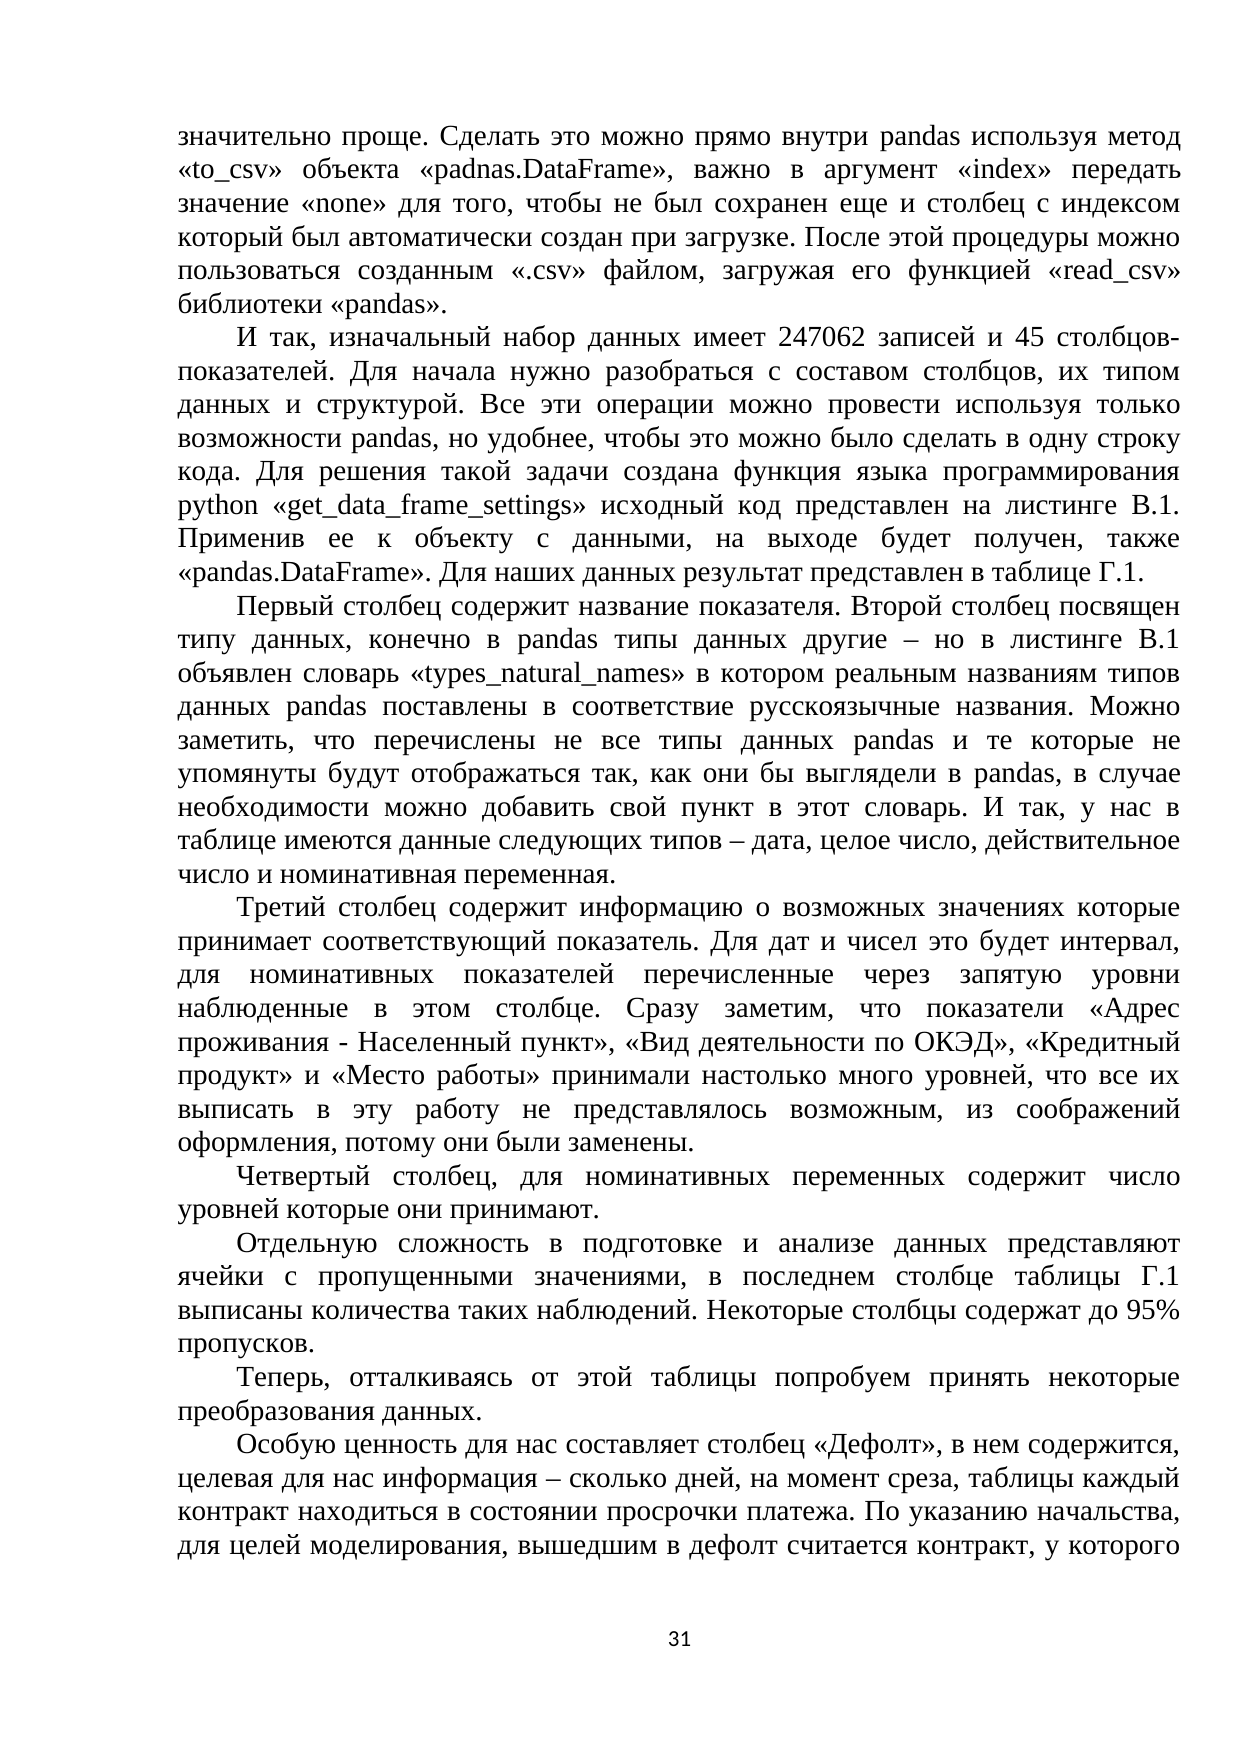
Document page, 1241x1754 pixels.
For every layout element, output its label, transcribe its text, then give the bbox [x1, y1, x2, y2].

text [177, 1426, 1181, 1560]
text И так, изначальный набор данных имеет 247062 записей и 45 столбцов-показателей. Для начала нужно разобраться с составом столбцов, их типом данных и структурой. Все эти операции можно провести используя только возможности pandas, но удобнее, чтобы это можно было сделать в одну строку кода. Для решения такой задачи создана функция языка программирования python «get_data_frame_settings» исходный код представлен на листинге В.1. Применив ее к объекту с данными, на выходе будет получен, также «pandas.DataFrame». Для наших данных результат представлен в таблице Г.1. [177, 319, 1181, 588]
text Отдельную сложность в подготовке и анализе данных представляют ячейки с пропущенными значениями, в последнем столбце таблицы Г.1 выписаны количества таких наблюдений. Некоторые столбцы содержат до 95% пропусков. [177, 1225, 1181, 1359]
text Теперь, отталкиваясь от этой таблицы попробуем принять некоторые преобразования данных. [177, 1359, 1181, 1426]
text Третий столбец содержит информацию о возможных значениях которые принимает соответствующий показатель. Для дат и чисел это будет интервал, для номинативных показателей перечисленные через запятую уровни наблюденные в этом столбце. Сразу заметим, что показатели «Адрес проживания - Населенный пункт», «Вид деятельности по ОКЭД», «Кредитный продукт» и «Место работы» принимали настолько много уровней, что все их выписать в эту работу не представлялось возможным, из соображений оформления, потому они были заменены. [177, 889, 1181, 1158]
text Первый столбец содержит название показателя. Второй столбец посвящен типу данных, конечно в pandas типы данных другие – но в листинге В.1 объявлен словарь «types_natural_names» в котором реальным названиям типов данных pandas поставлены в соответствие русскоязычные названия. Можно заметить, что перечислены не все типы данных pandas и те которые не упомянуты будут отображаться так, как они бы выглядели в pandas, в случае необходимости можно добавить свой пункт в этот словарь. И так, у нас в таблице имеются данные следующих типов – дата, целое число, действительное число и номинативная переменная. [177, 588, 1181, 889]
text Четвертый столбец, для номинативных переменных содержит число уровней которые они принимают. [177, 1158, 1181, 1225]
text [177, 118, 1181, 319]
